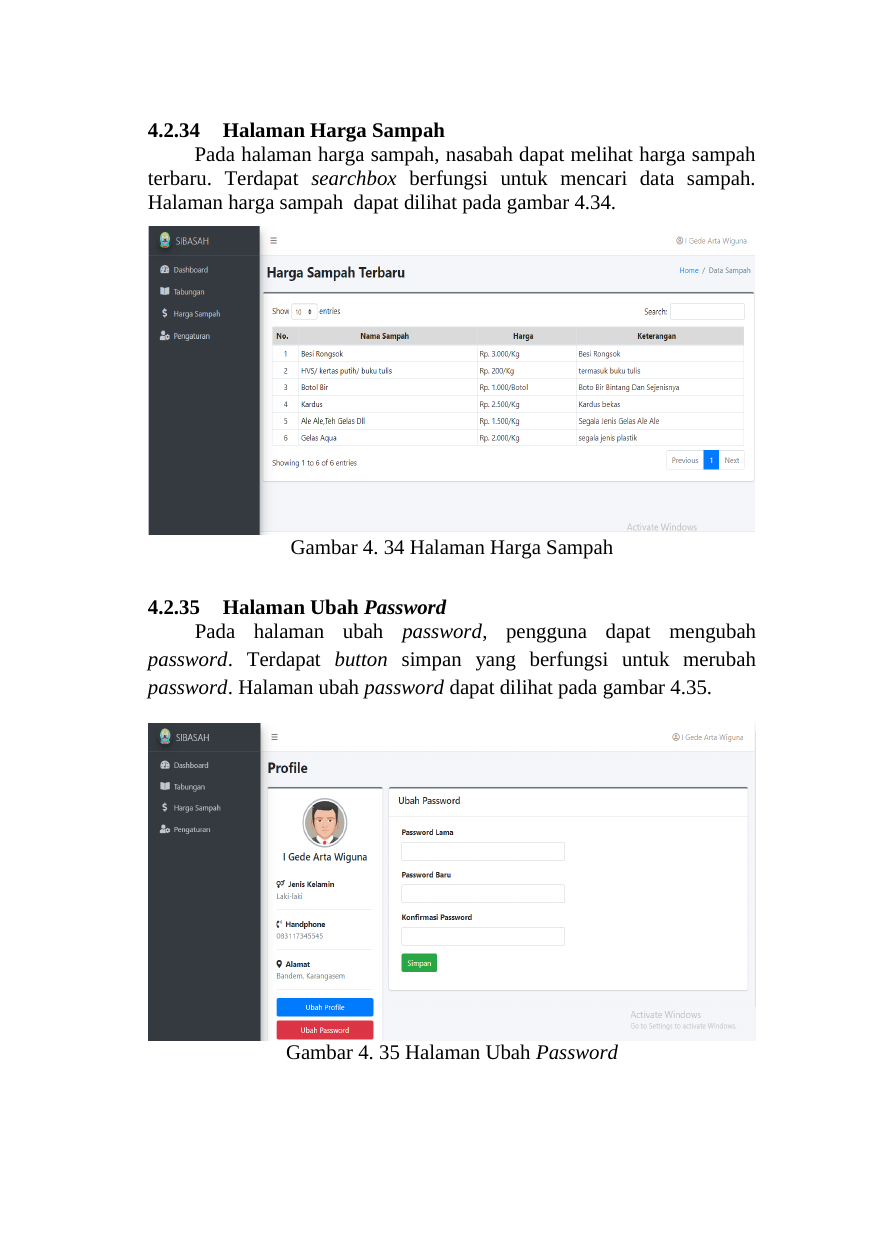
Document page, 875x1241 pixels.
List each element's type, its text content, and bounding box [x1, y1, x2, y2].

text Pada halaman harga sampah, nasabah dapat melihat harga sampah terbaru. Terdapat searchbox berfungsi untuk mencari data sampah. Halaman harga sampah dapat dilihat pada gambar 4.34. [148, 142, 756, 214]
subtitle Halaman Ubah Password [148, 595, 756, 619]
picture [148, 226, 756, 535]
text Pada halaman ubah password, pengguna dapat mengubah password. Terdapat button simpan yang berfungsi untuk merubah password. Halaman ubah password dapat dilihat pada gambar 4.35. [148, 619, 756, 699]
subtitle Halaman Harga Sampah [148, 118, 756, 142]
picture [148, 723, 756, 1041]
title Gambar 4. 35 Halaman Ubah Password [148, 1041, 756, 1064]
